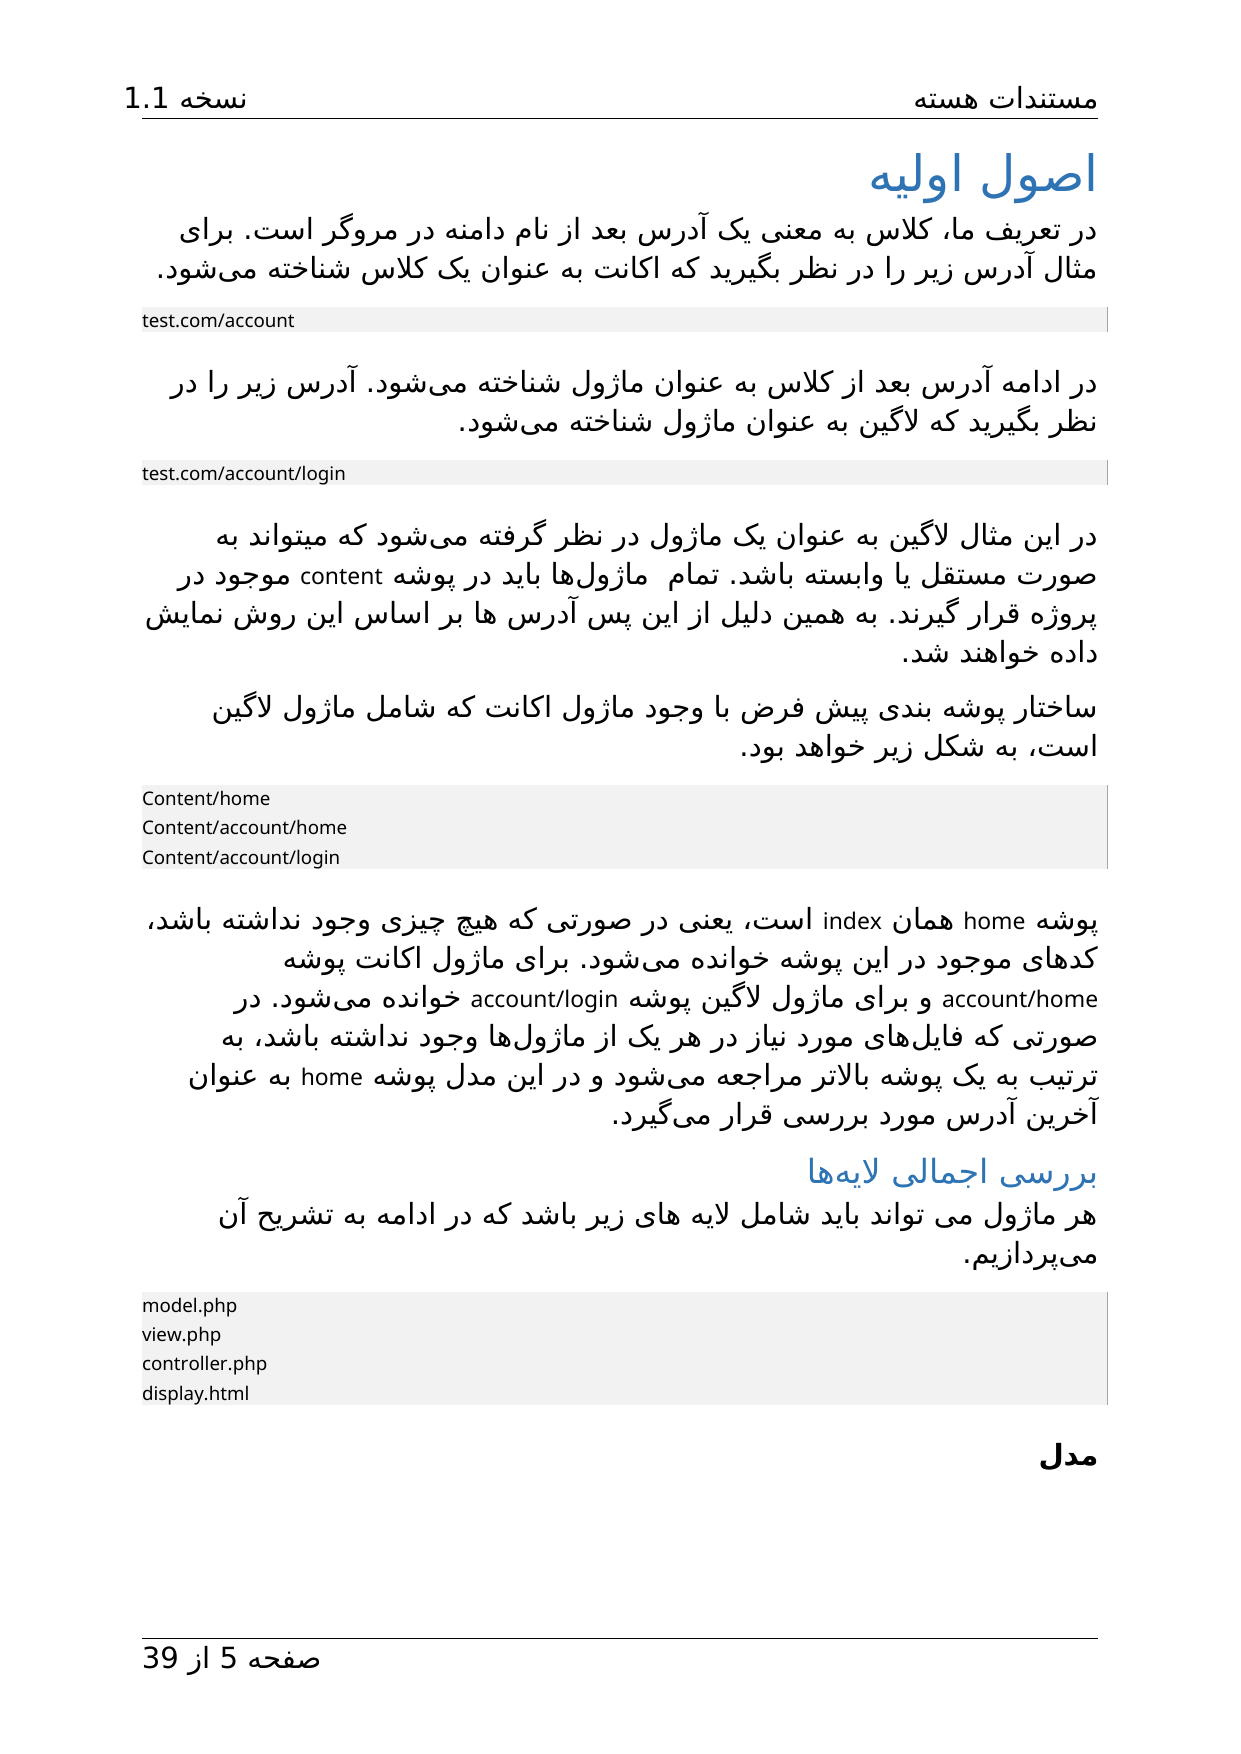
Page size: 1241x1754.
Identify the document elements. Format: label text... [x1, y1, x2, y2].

text در ادامه آدرس بعد از کلاس به عنوان ماژول شناخته می‌شود. آدرس زیر را در نظر بگیرید که لاگین به عنوان ماژول شناخته می‌شود. [142, 365, 1098, 438]
text test.com/account [142, 307, 1107, 332]
text در تعریف ما، کلاس به معنی یک آدرس بعد از نام دامنه در مروگر است. برای مثال آدرس زیر را در نظر بگیرید که اکانت به عنوان یک کلاس شناخته می‌شود. [142, 212, 1098, 285]
text ساختار پوشه بندی پیش فرض با وجود ماژول اکانت که شامل ماژول لاگین است، به شکل زیر خواهد بود. [142, 691, 1098, 764]
text مدل [142, 1438, 1098, 1472]
text پوشه home همان index است، یعنی در صورتی که هیچ چیزی وجود نداشته باشد، کدهای موجود در این پوشه خوانده می‌شود. برای ماژول اکانت پوشه account/home و برای ماژول لاگین پوشه account/login خوانده می‌شود. در صورتی که فایل‌های مورد نیاز در هر یک از ماژول‌ها وجود نداشته باشد، به ترتیب به یک پوشه بالاتر مراجعه می‌شود و در این مدل پوشه home به عنوان آخرین آدرس مورد بررسی قرار می‌گیرد. [142, 902, 1098, 1131]
text Content/account/home [142, 815, 1107, 840]
text view.php [142, 1321, 1107, 1347]
text test.com/account/login [142, 460, 1107, 485]
subtitle اصول اولیه [142, 145, 1098, 204]
subtitle بررسی اجمالی لایه‌ها [142, 1153, 1098, 1192]
text هر ماژول می تواند باید شامل لایه های زیر باشد که در ادامه به تشریح آن می‌پردازیم. [142, 1197, 1098, 1270]
text model.php [142, 1292, 1107, 1317]
text در این مثال لاگین به عنوان یک ماژول در نظر گرفته می‌شود که میتواند به صورت مستقل یا وابسته باشد. تمام ماژول‌ها باید در پوشه content موجود در پروژه قرار گیرند. به همین دلیل از این پس آدرس ها بر اساس این روش نمایش داده خواهند شد. [142, 518, 1098, 669]
text Content/account/login [142, 844, 1107, 869]
text Content/home [142, 785, 1107, 811]
text controller.php [142, 1351, 1107, 1376]
text display.html [142, 1380, 1107, 1405]
